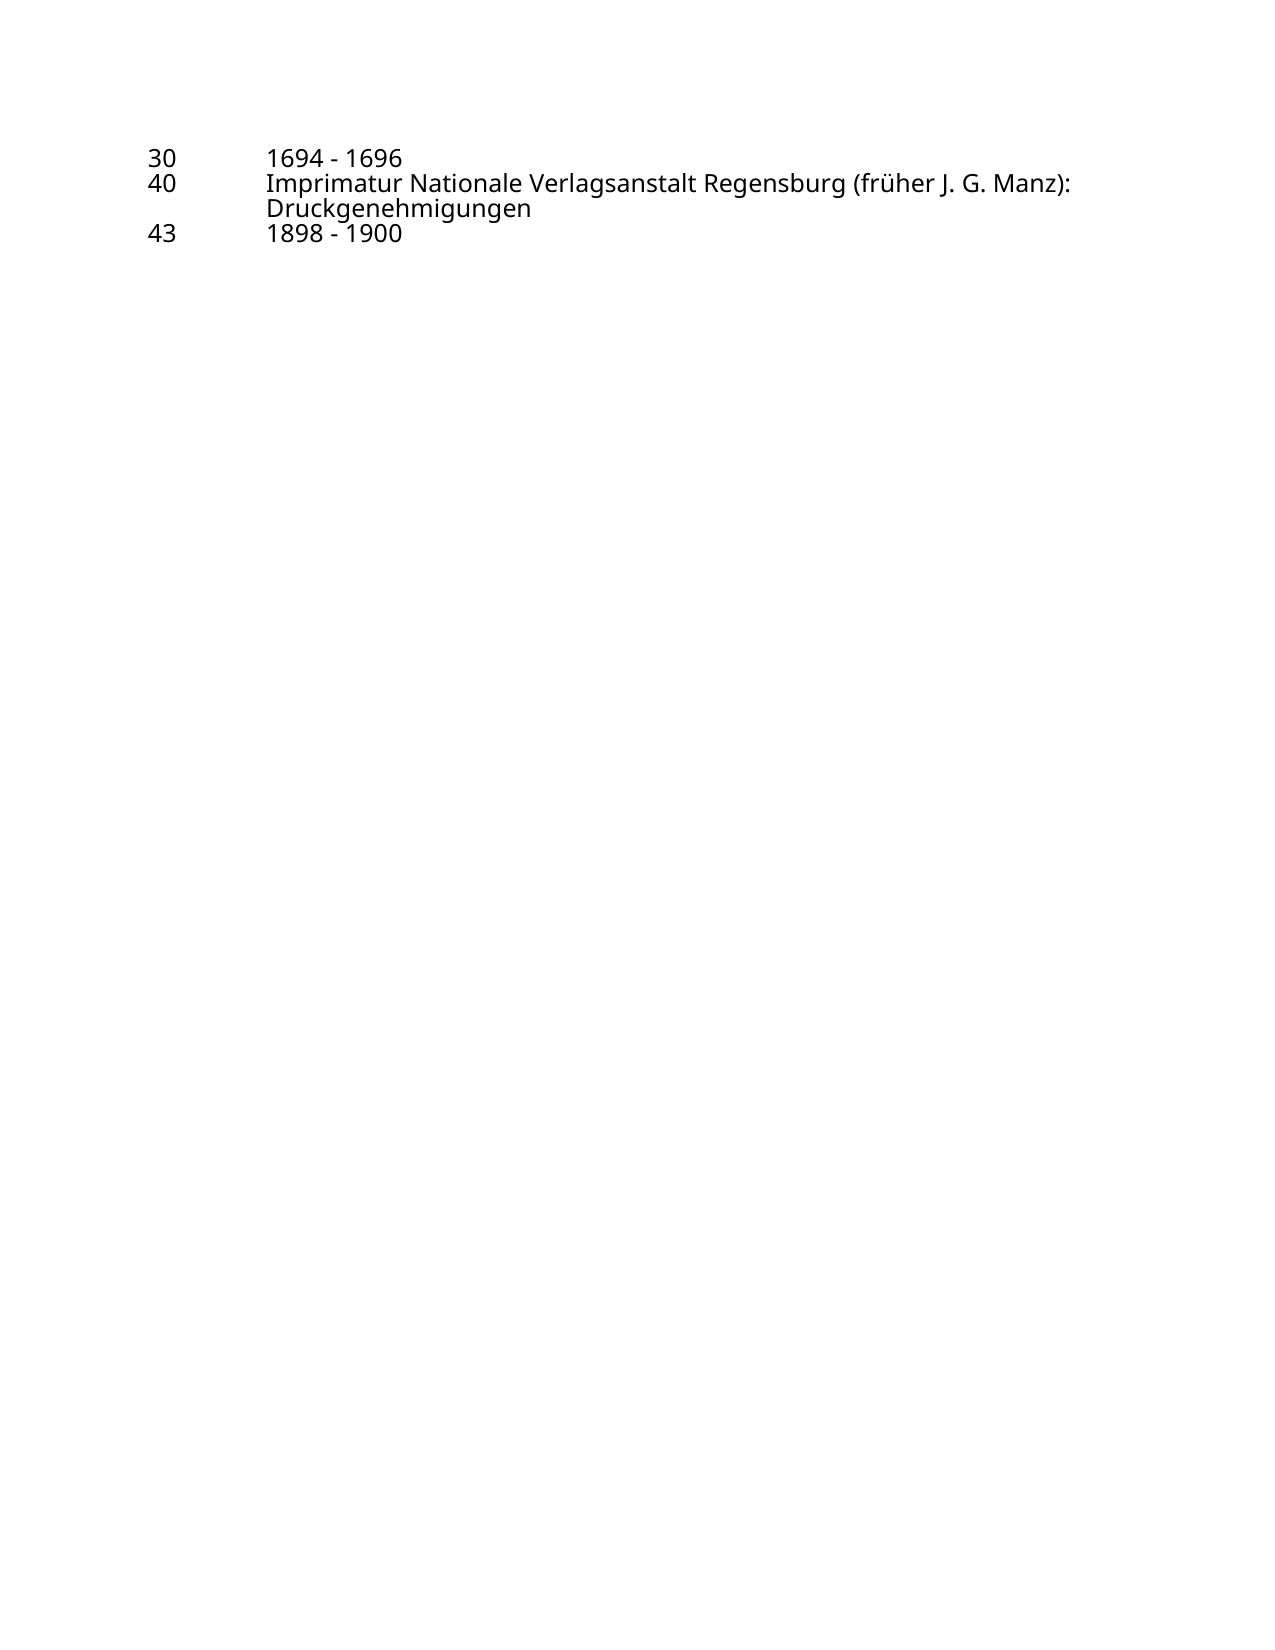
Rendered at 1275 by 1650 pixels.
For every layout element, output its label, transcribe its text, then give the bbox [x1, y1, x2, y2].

text 43 1898 - 1900 [148, 223, 1127, 248]
text 30 1694 - 1696 [148, 148, 1127, 173]
text 40 s[Imprimatur]s k[1{Nationale Verlagsanstalt} 2{o[Regensburg]o}]k (früher p[2{J. G.} 1{Manz}]p): s[Druckgenehmigung]sen [148, 173, 1127, 223]
